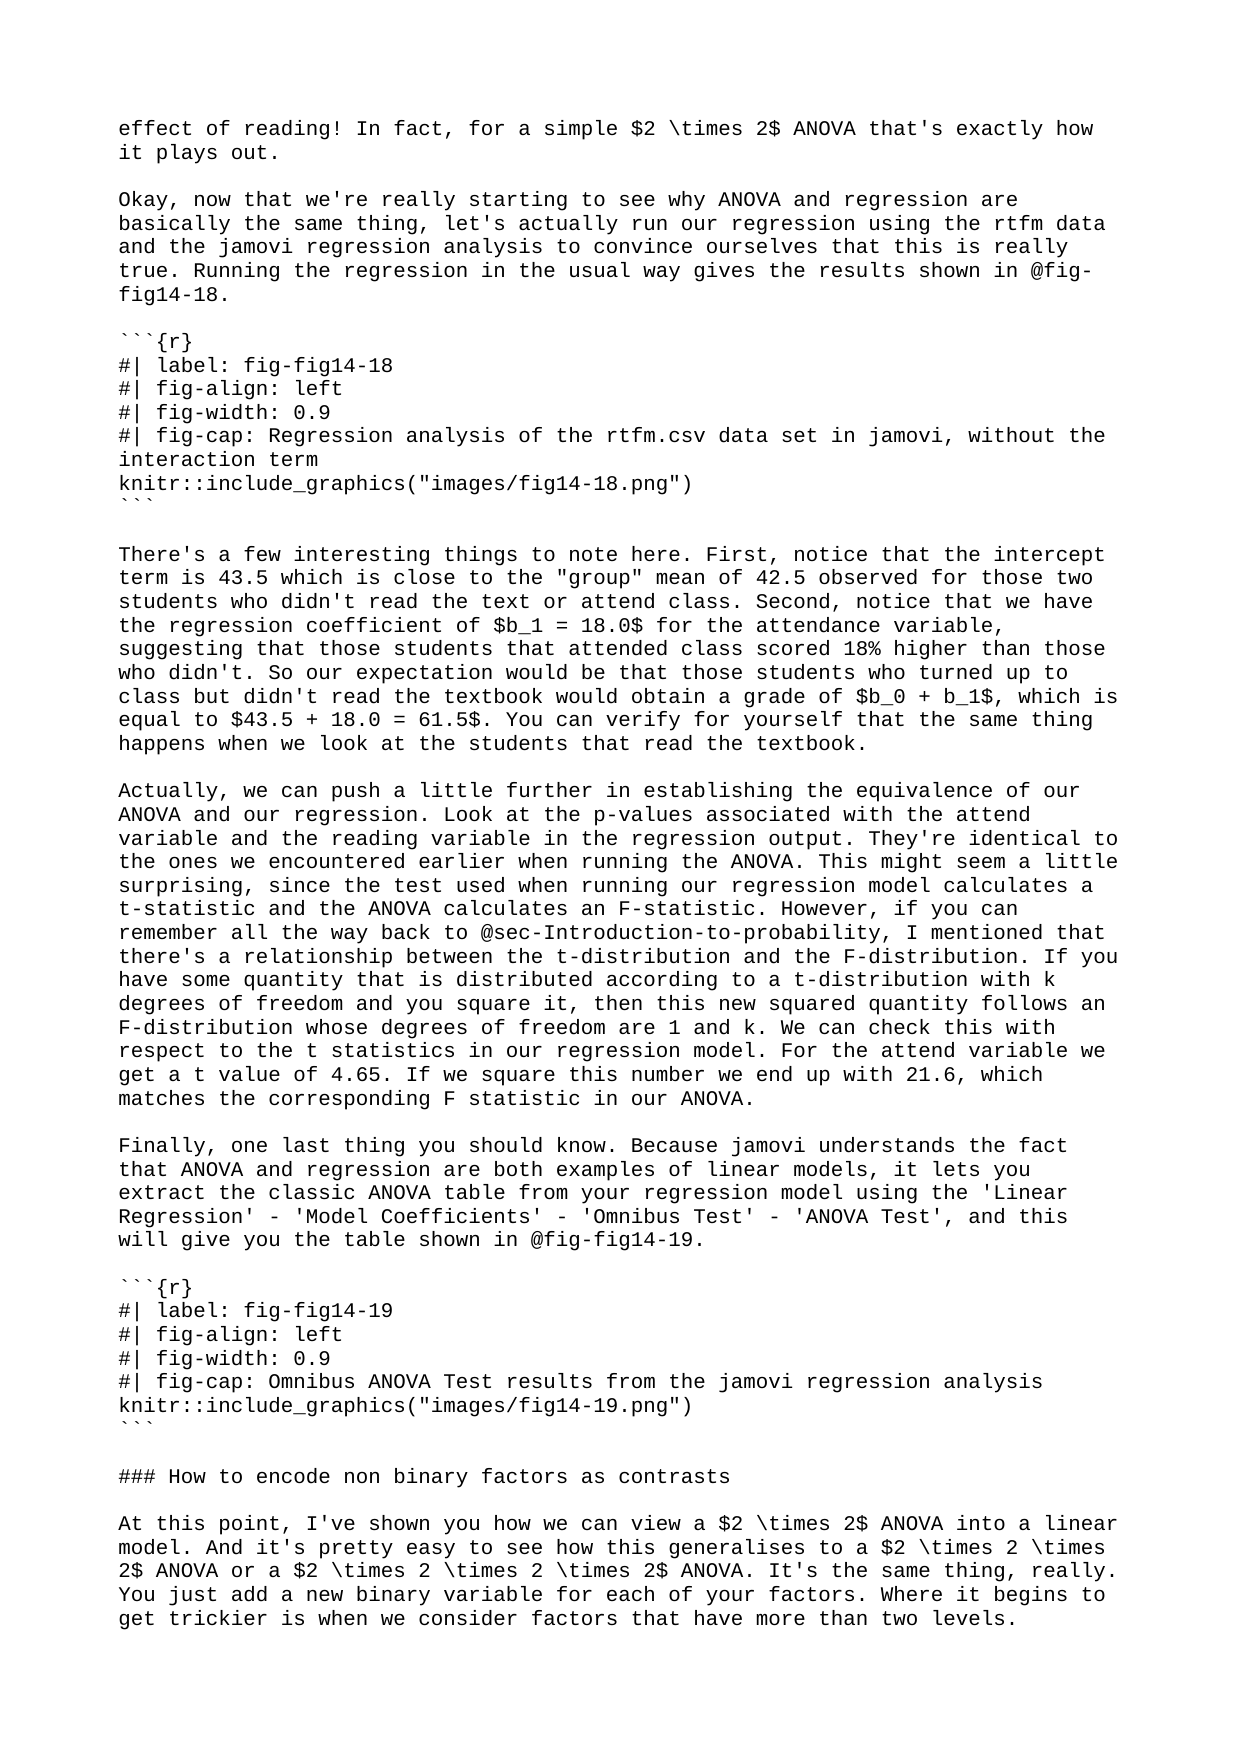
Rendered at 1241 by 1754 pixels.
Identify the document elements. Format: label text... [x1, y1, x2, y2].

text Finally, one last thing you should know. Because jamovi understands the fact that ANOVA and regression are both examples of linear models, it lets you extract the classic ANOVA table from your regression model using the 'Linear Regression' - 'Model Coefficients' - 'Omnibus Test' - 'ANOVA Test', and this will give you the table shown in @fig-fig14-19. [118, 1135, 1122, 1253]
text ``` [118, 1419, 1122, 1442]
text knitr::include_graphics("images/fig14-19.png") [118, 1395, 1122, 1419]
text Actually, we can push a little further in establishing the equivalence of our ANOVA and our regression. Look at the p-values associated with the attend variable and the reading variable in the regression output. They're identical to the ones we encountered earlier when running the ANOVA. This might seem a little surprising, since the test used when running our regression model calculates a t-statistic and the ANOVA calculates an F-statistic. However, if you can remember all the way back to @sec-Introduction-to-probability, I mentioned that there's a relationship between the t-distribution and the F-distribution. If you have some quantity that is distributed according to a t-distribution with k degrees of freedom and you square it, then this new squared quantity follows an F-distribution whose degrees of freedom are 1 and k. We can check this with respect to the t statistics in our regression model. For the attend variable we get a t value of 4.65. If we square this number we end up with 21.6, which matches the corresponding F statistic in our ANOVA. [118, 780, 1122, 1111]
text ``` [118, 496, 1122, 520]
text #| fig-width: 0.9 [118, 1348, 1122, 1371]
text Okay, now that we're really starting to see why ANOVA and regression are basically the same thing, let's actually run our regression using the rtfm data and the jamovi regression analysis to convince ourselves that this is really true. Running the regression in the usual way gives the results shown in @fig-fig14-18. [118, 189, 1122, 307]
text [118, 1513, 1122, 1631]
text #| fig-cap: Regression analysis of the rtfm.csv data set in jamovi, without the interaction term [118, 426, 1122, 473]
text ### How to encode non binary factors as contrasts [118, 1466, 1122, 1489]
text ```{r} [118, 331, 1122, 354]
text #| fig-cap: Omnibus ANOVA Test results from the jamovi regression analysis [118, 1371, 1122, 1395]
text #| fig-align: left [118, 378, 1122, 402]
text #| fig-align: left [118, 1324, 1122, 1348]
text ```{r} [118, 1277, 1122, 1300]
text knitr::include_graphics("images/fig14-18.png") [118, 473, 1122, 496]
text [118, 118, 1122, 165]
text #| fig-width: 0.9 [118, 402, 1122, 426]
text There's a few interesting things to note here. First, notice that the intercept term is 43.5 which is close to the "group" mean of 42.5 observed for those two students who didn't read the text or attend class. Second, notice that we have the regression coefficient of $b_1 = 18.0$ for the attendance variable, suggesting that those students that attended class scored 18% higher than those who didn't. So our expectation would be that those students who turned up to class but didn't read the textbook would obtain a grade of $b_0 + b_1$, which is equal to $43.5 + 18.0 = 61.5$. You can verify for yourself that the same thing happens when we look at the students that read the textbook. [118, 544, 1122, 757]
text #| label: fig-fig14-19 [118, 1300, 1122, 1324]
text #| label: fig-fig14-18 [118, 354, 1122, 378]
